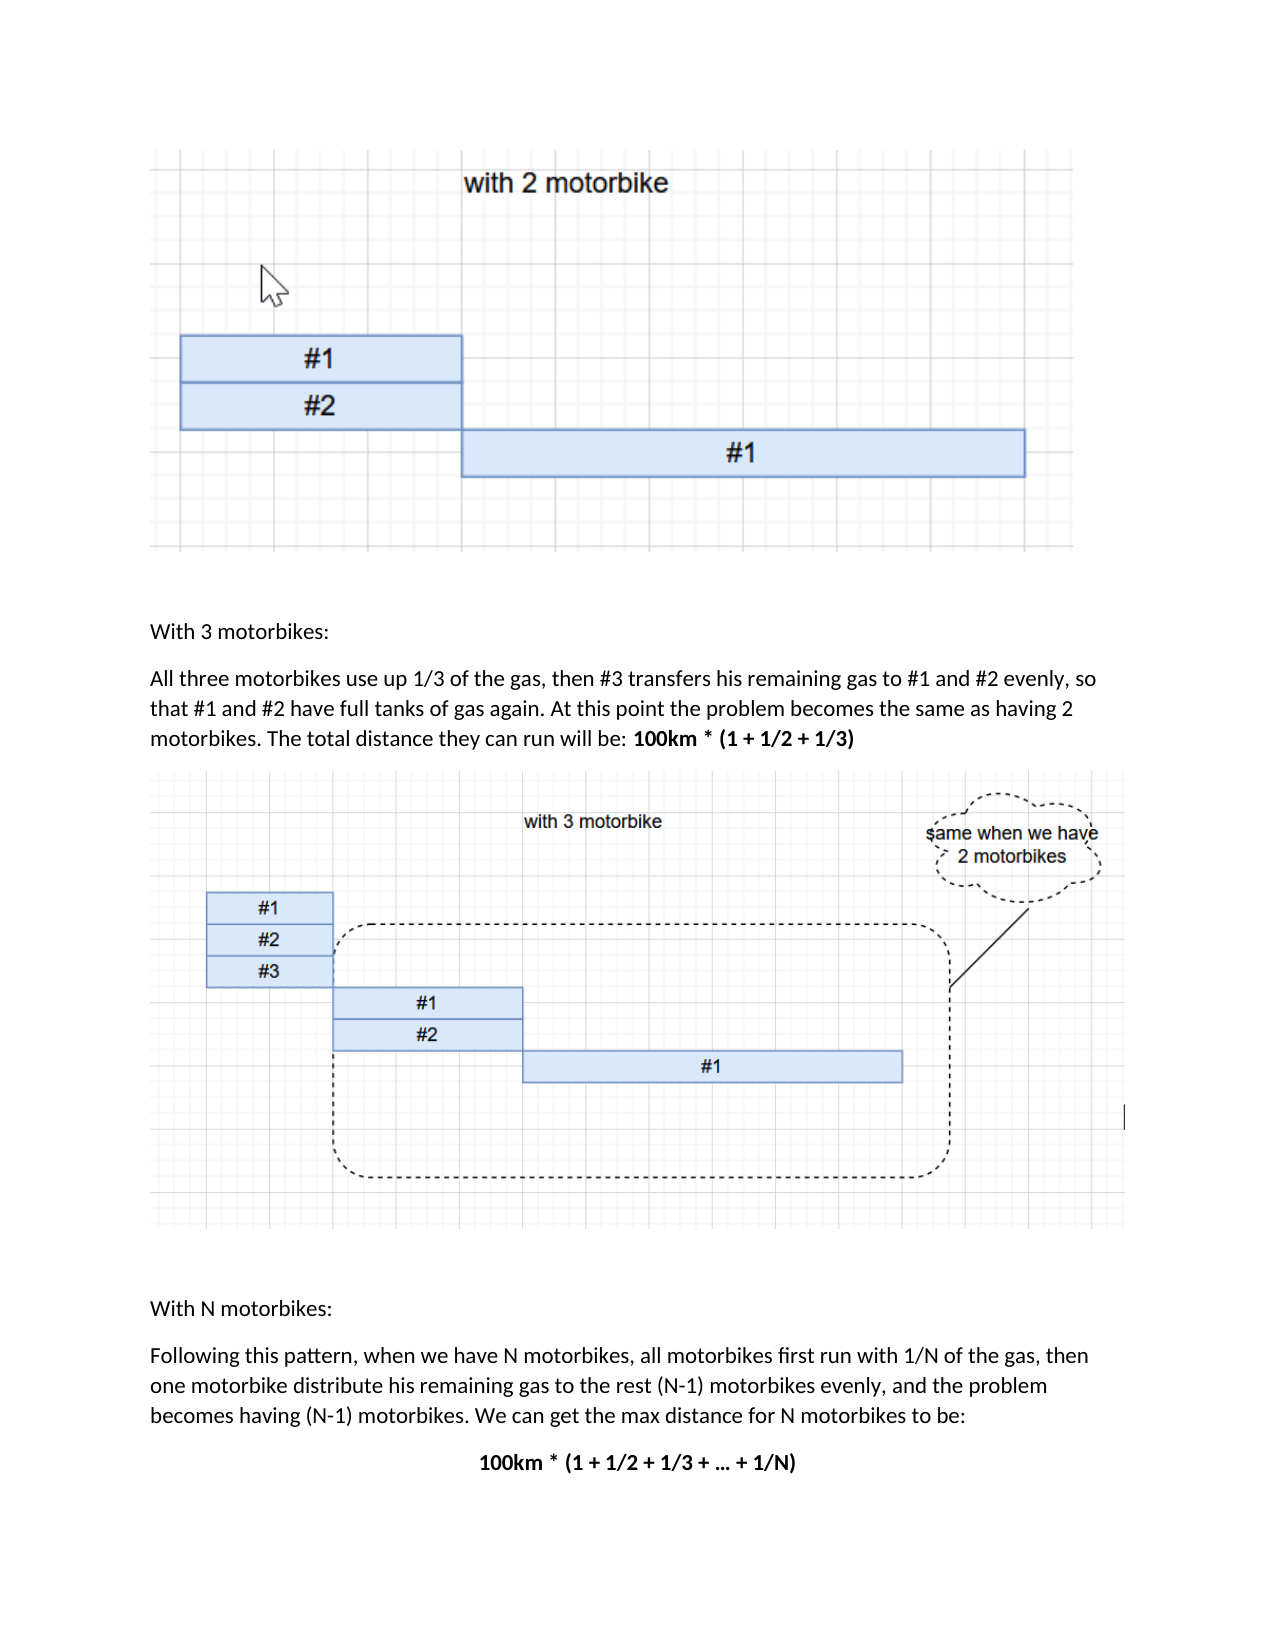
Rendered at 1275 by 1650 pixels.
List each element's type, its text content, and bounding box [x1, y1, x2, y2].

text 100km * (1 + 1/2 + 1/3 + … + 1/N) [150, 1448, 1125, 1476]
picture [150, 150, 1074, 552]
text All three motorbikes use up 1/3 of the gas, then #3 transfers his remaining gas to #1 and #2 evenly, so that #1 and #2 have full tanks of gas again. At this point the problem becomes the same as having 2 motorbikes. The total distance they can run will be: 100km * (1 + 1/2 + 1/3) [150, 664, 1125, 753]
text With 3 motorbikes: [150, 617, 1125, 645]
text With N motorbikes: [150, 1294, 1125, 1322]
picture [150, 771, 1125, 1229]
text Following this pattern, when we have N motorbikes, all motorbikes first run with 1/N of the gas, then one motorbike distribute his remaining gas to the rest (N-1) motorbikes evenly, and the problem becomes having (N-1) motorbikes. We can get the max distance for N motorbikes to be: [150, 1341, 1125, 1429]
